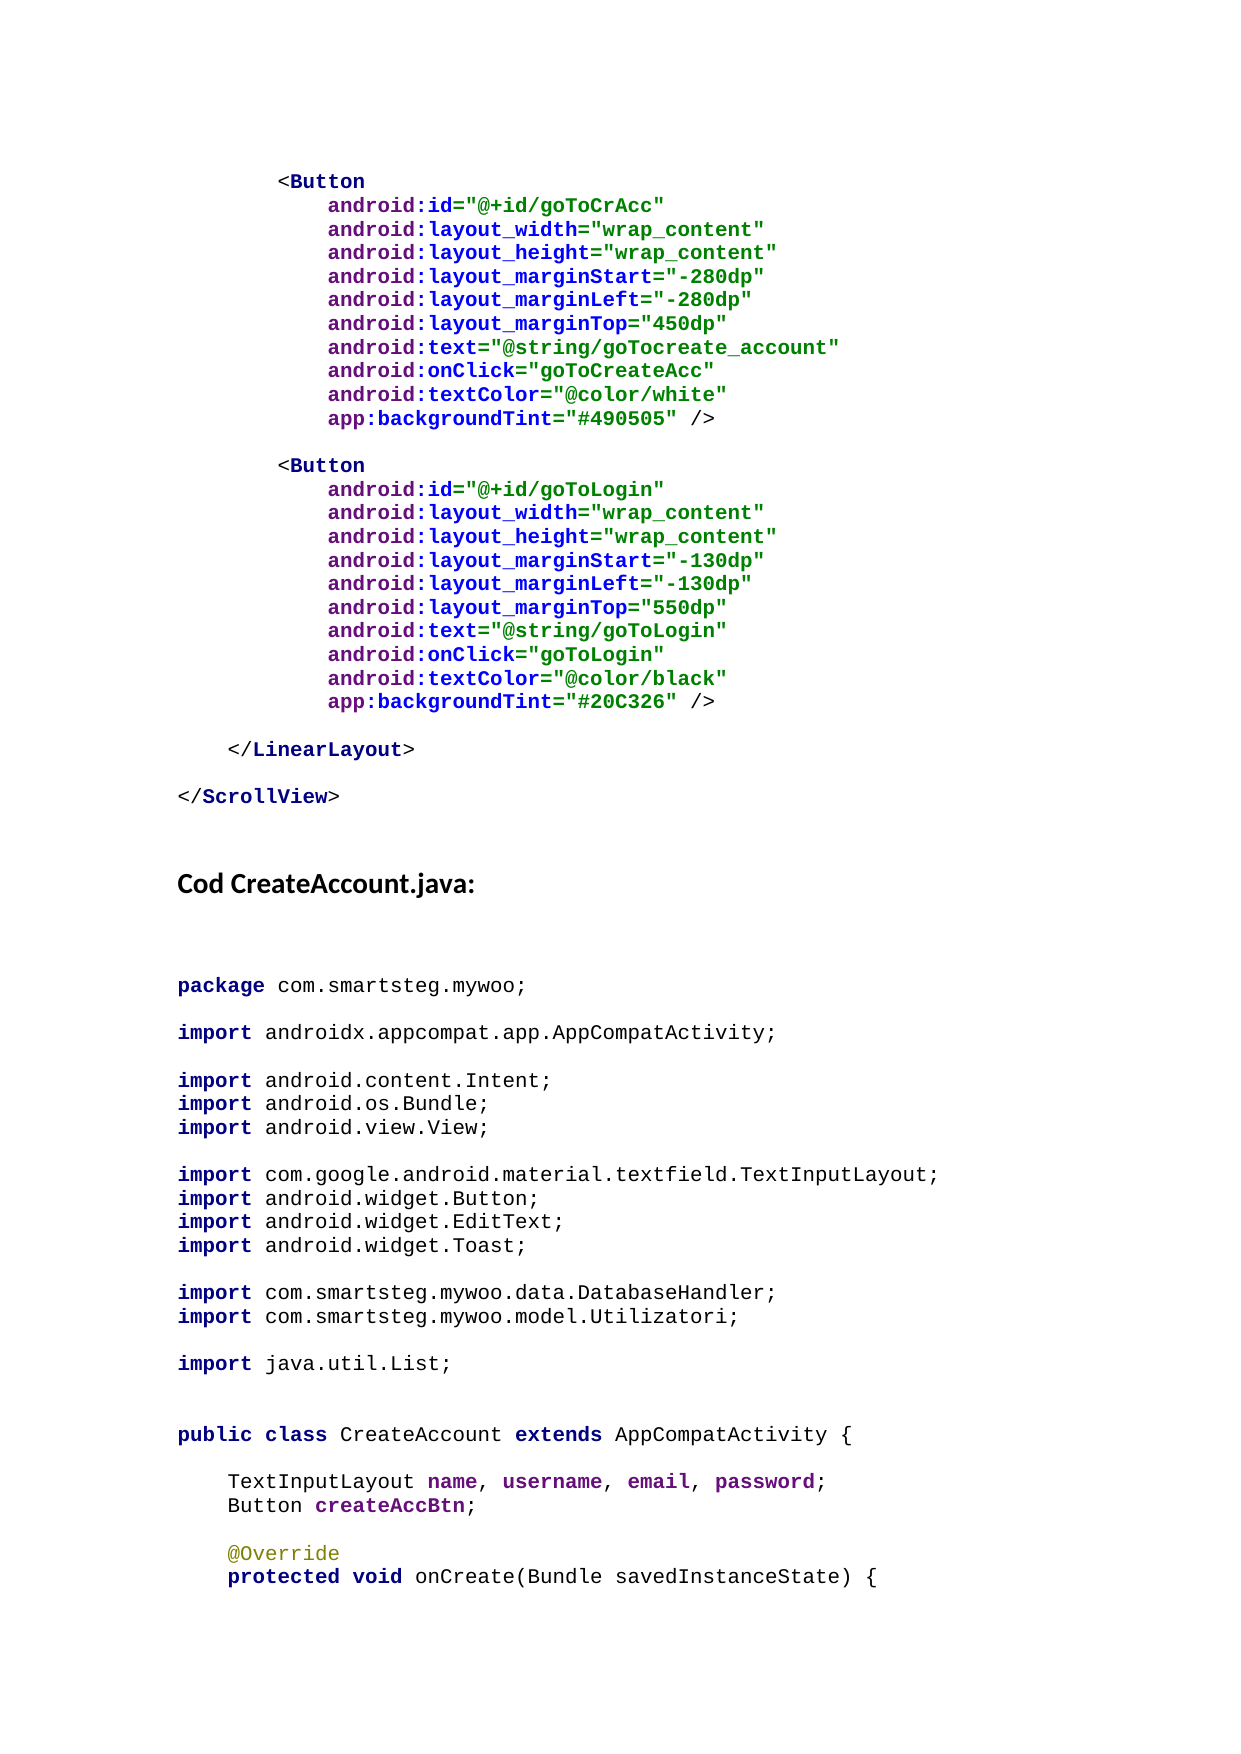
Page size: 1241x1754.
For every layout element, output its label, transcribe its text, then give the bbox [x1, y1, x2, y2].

text Cod CreateAccount.java: [177, 865, 1063, 900]
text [177, 148, 1063, 810]
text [177, 975, 1063, 1590]
